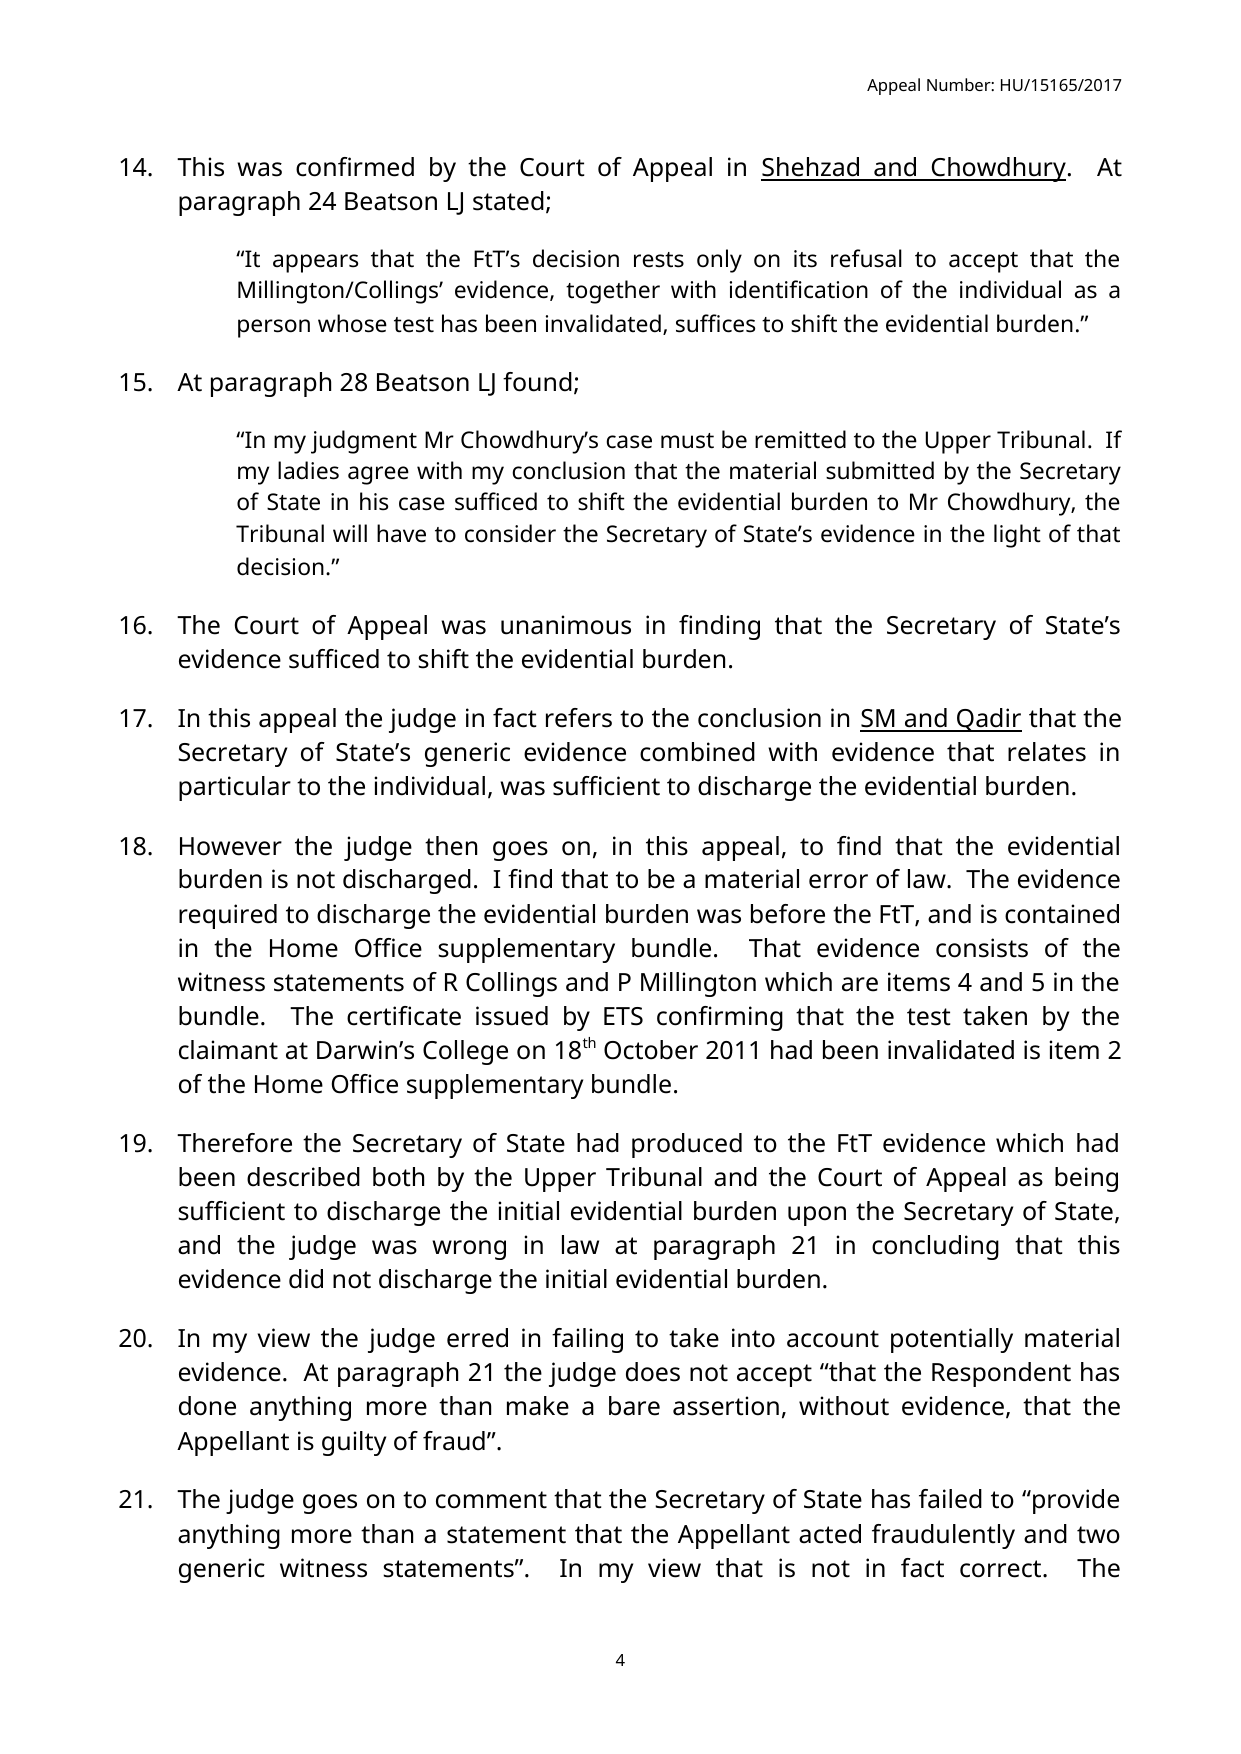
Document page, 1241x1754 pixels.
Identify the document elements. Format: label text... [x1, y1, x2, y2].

list In my view the judge erred in failing to take into account potentially material evidence. At paragraph 21 the judge does not accept “that the Respondent has done anything more than make a bare assertion, without evidence, that the Appellant is guilty of fraud”. [118, 1321, 1122, 1457]
list In this appeal the judge in fact refers to the conclusion in SM and Qadir that the Secretary of State’s generic evidence combined with evidence that relates in particular to the individual, was sufficient to discharge the evidential burden. [118, 701, 1122, 803]
text “In my judgment Mr Chowdhury’s case must be remitted to the Upper Tribunal. If my ladies agree with my conclusion that the material submitted by the Secretary of State in his case sufficed to shift the evidential burden to Mr Chowdhury, the Tribunal will have to consider the Secretary of State’s evidence in the light of that decision.” [236, 424, 1122, 583]
list Therefore the Secretary of State had produced to the FtT evidence which had been described both by the Upper Tribunal and the Court of Appeal as being sufficient to discharge the initial evidential burden upon the Secretary of State, and the judge was wrong in law at paragraph 21 in concluding that this evidence did not discharge the initial evidential burden. [118, 1126, 1122, 1296]
text “It appears that the FtT’s decision rests only on its refusal to accept that the Millington/Collings’ evidence, together with identification of the individual as a person whose test has been invalidated, suffices to shift the evidential burden.” [236, 243, 1122, 340]
list However the judge then goes on, in this appeal, to find that the evidential burden is not discharged. I find that to be a material error of law. The evidence required to discharge the evidential burden was before the FtT, and is contained in the Home Office supplementary bundle. That evidence consists of the witness statements of R Collings and P Millington which are items 4 and 5 in the bundle. The certificate issued by ETS confirming that the test taken by the claimant at Darwin’s College on 18th October 2011 had been invalidated is item 2 of the Home Office supplementary bundle. [118, 828, 1122, 1101]
list At paragraph 28 Beatson LJ found; [118, 365, 1122, 399]
list The Court of Appeal was unanimous in finding that the Secretary of State’s evidence sufficed to shift the evidential burden. [118, 608, 1122, 676]
list This was confirmed by the Court of Appeal in Shehzad and Chowdhury. At paragraph 24 Beatson LJ stated; [118, 150, 1122, 218]
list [118, 1482, 1122, 1584]
